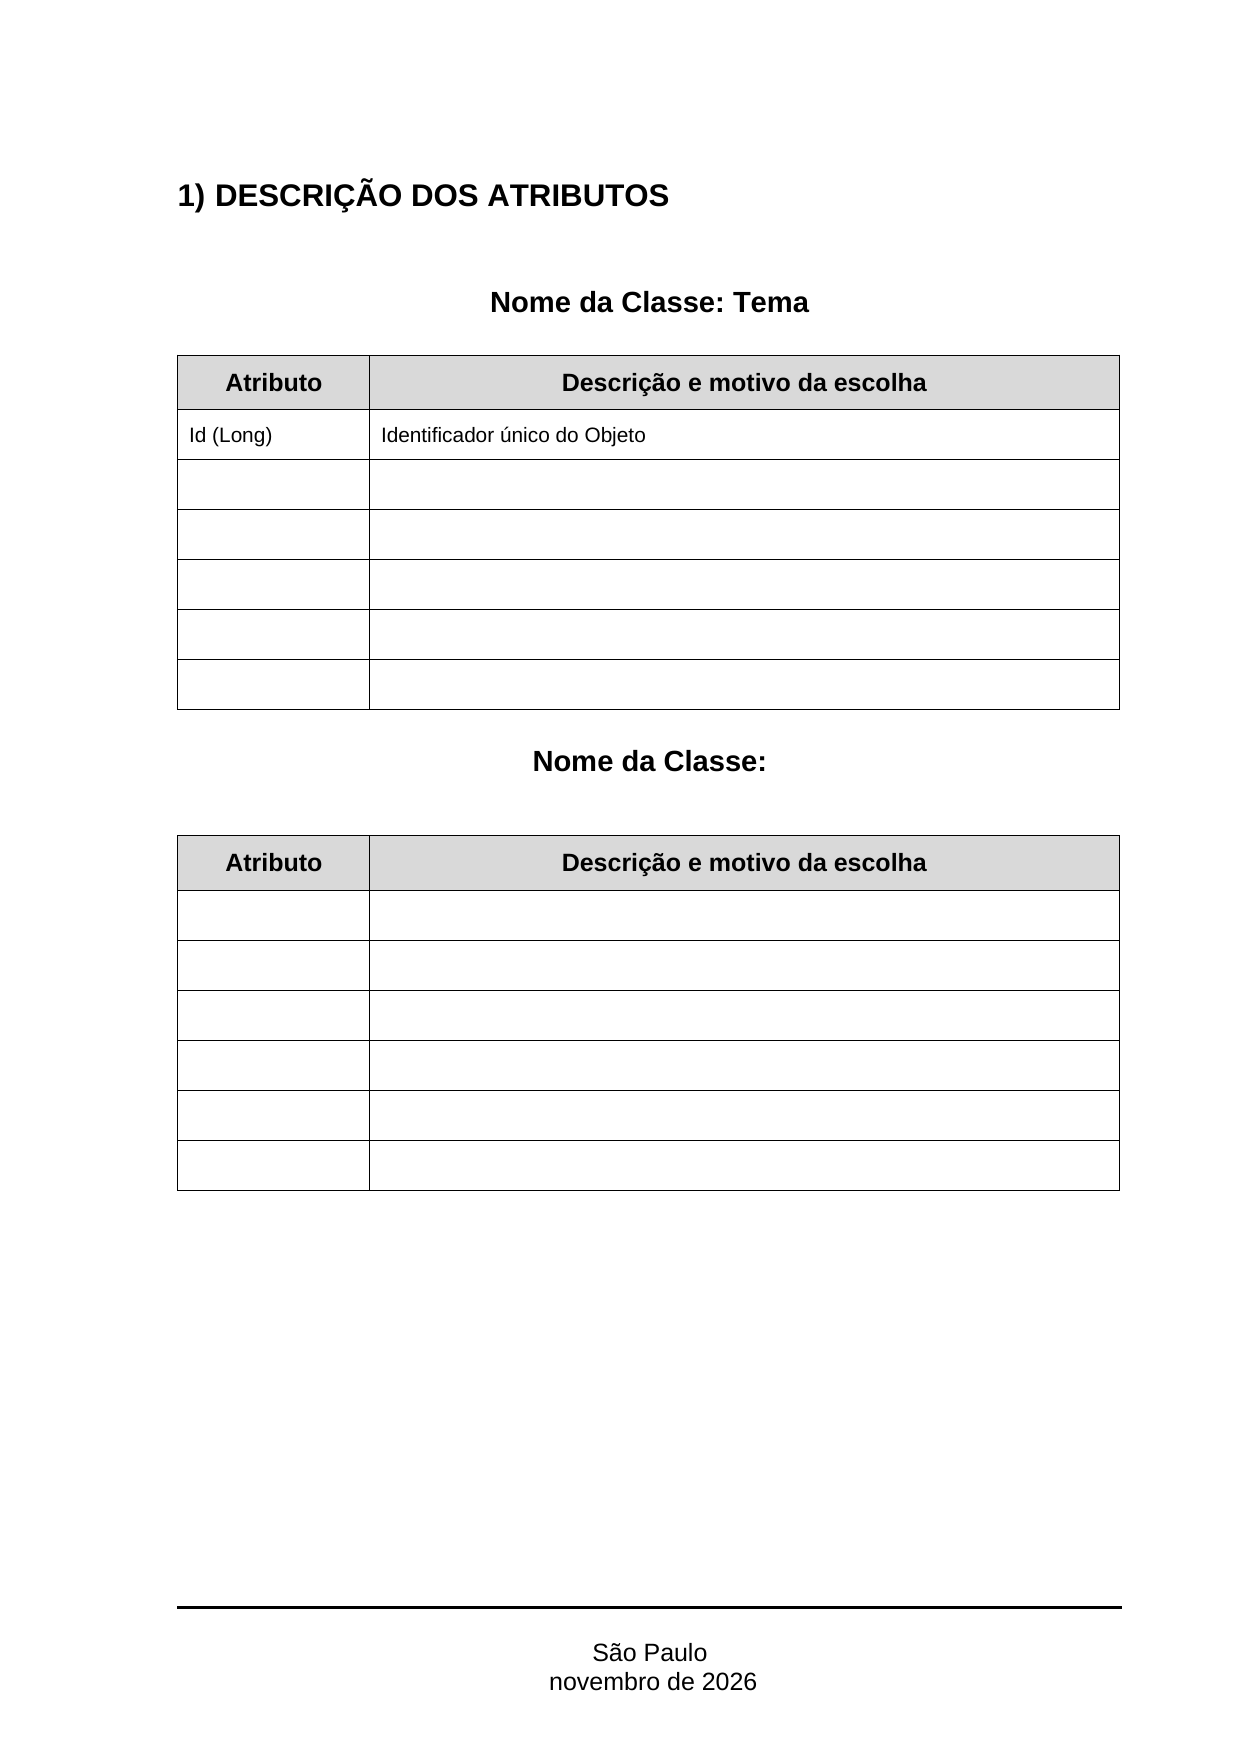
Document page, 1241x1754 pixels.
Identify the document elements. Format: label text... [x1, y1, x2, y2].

table_cell [178, 941, 369, 990]
table_header Descrição e motivo da escolha [370, 356, 1119, 409]
table_cell [178, 460, 369, 509]
table_cell [178, 1041, 369, 1090]
table_cell [370, 891, 1119, 940]
table_cell [178, 660, 369, 709]
list DESCRIÇÃO DOS ATRIBUTOS [177, 177, 1122, 213]
table_cell [178, 560, 369, 609]
table_cell Identificador único do Objeto [370, 410, 1119, 459]
table_cell [370, 660, 1119, 709]
table_cell Id (Long) [178, 410, 369, 459]
table_cell [178, 1091, 369, 1140]
table_cell [178, 891, 369, 940]
table_cell [370, 991, 1119, 1040]
table_cell [370, 1041, 1119, 1090]
table_cell [178, 1141, 369, 1190]
table_cell [178, 510, 369, 559]
table_header Descrição e motivo da escolha [370, 836, 1119, 890]
table_header Atributo [178, 836, 369, 890]
table_cell [370, 1091, 1119, 1140]
table_cell [178, 610, 369, 659]
table_header Atributo [178, 356, 369, 409]
table_cell [370, 460, 1119, 509]
table_cell [370, 941, 1119, 990]
table_cell [370, 510, 1119, 559]
table_cell [178, 991, 369, 1040]
table_cell [370, 560, 1119, 609]
text Nome da Classe: [177, 744, 1122, 777]
text Nome da Classe: Tema [177, 285, 1122, 318]
table_cell [370, 610, 1119, 659]
table_cell [370, 1141, 1119, 1190]
